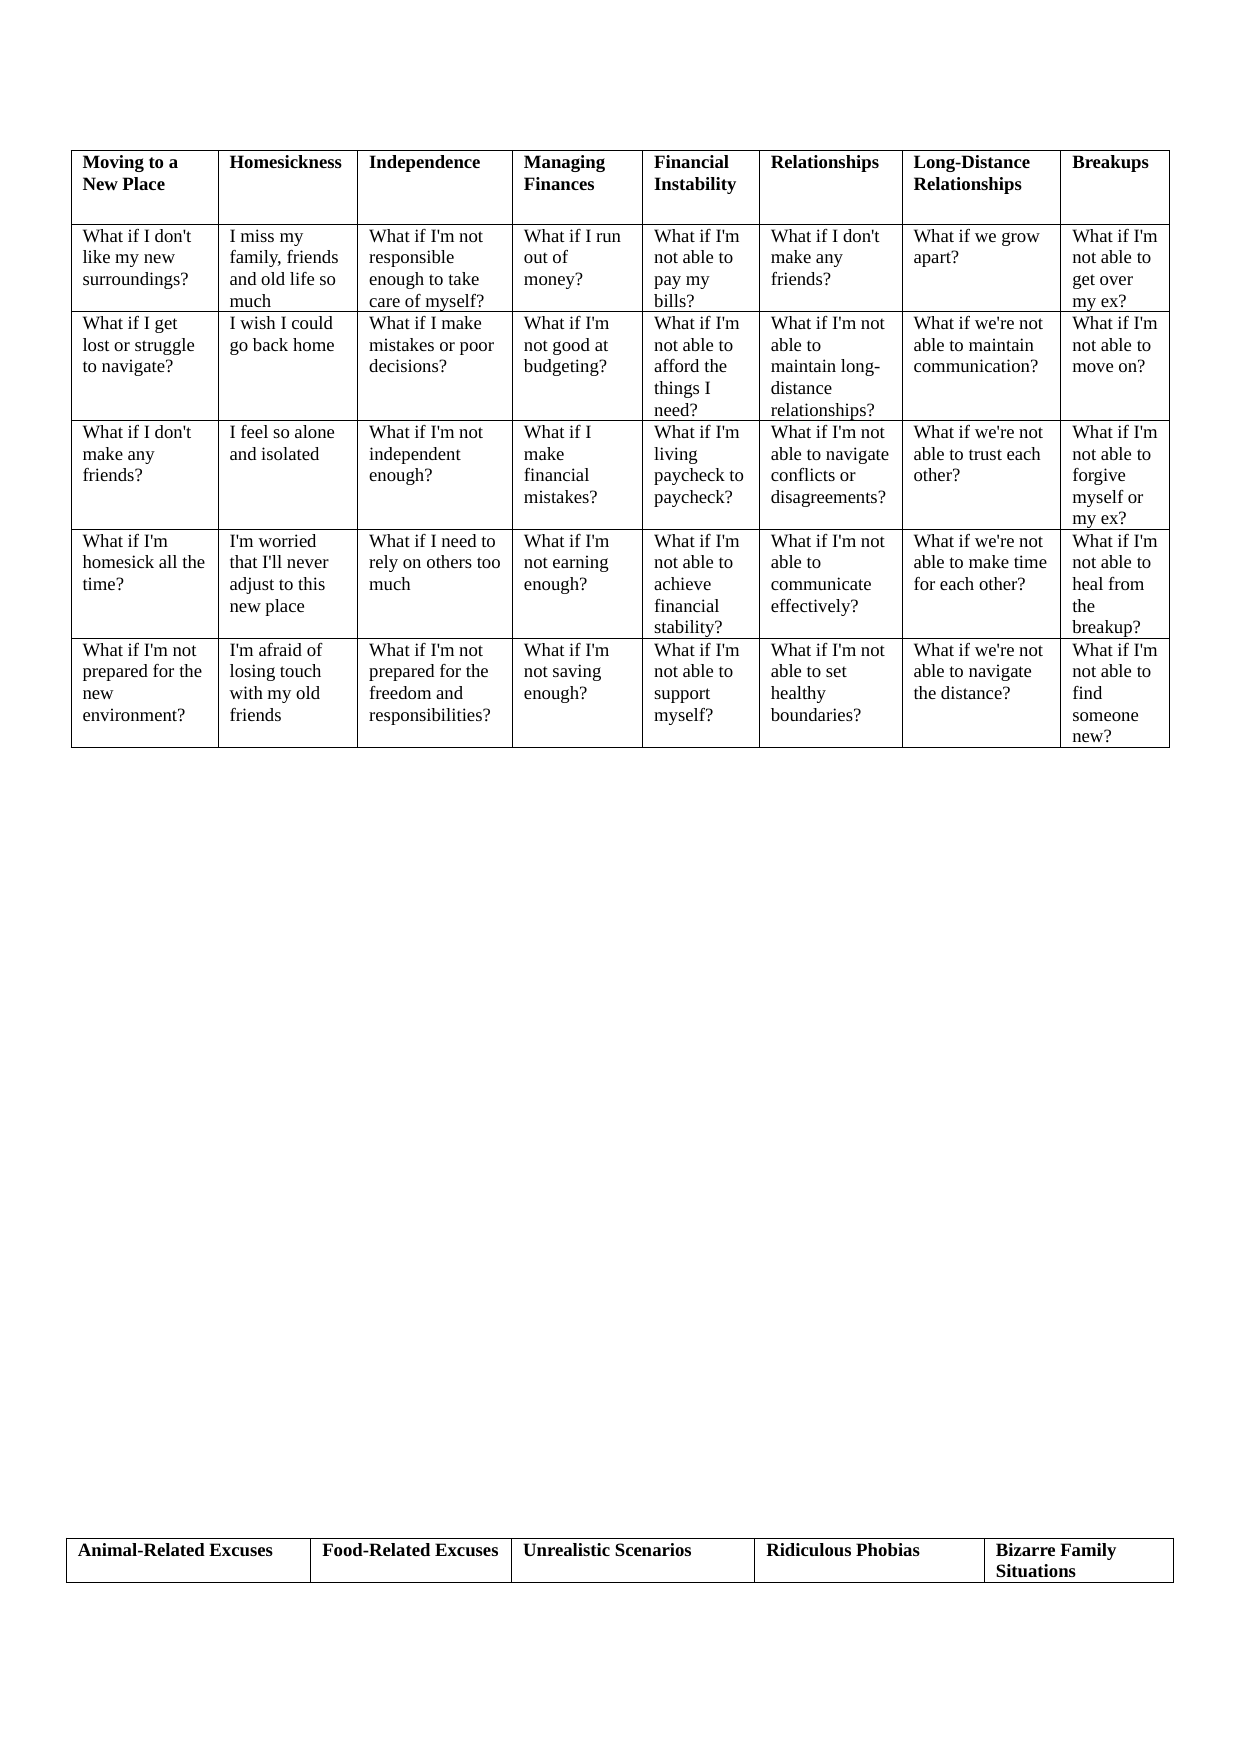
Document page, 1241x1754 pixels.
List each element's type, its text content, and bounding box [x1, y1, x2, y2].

table_cell What if I'm not able to pay my bills? [643, 225, 759, 311]
table_header Ridiculous Phobias [755, 1539, 984, 1582]
table_cell What if I'm not independent enough? [358, 421, 512, 529]
table_cell What if I'm not good at budgeting? [513, 312, 642, 420]
table_cell What if I'm not able to communicate effectively? [760, 530, 902, 638]
table_cell What if I'm not able to maintain long-distance relationships? [760, 312, 902, 420]
table_cell What if I'm not able to heal from the breakup? [1061, 530, 1169, 638]
table_cell What if I'm not able to navigate conflicts or disagreements? [760, 421, 902, 529]
table_cell I miss my family, friends and old life so much [219, 225, 357, 311]
table_cell What if I don't make any friends? [760, 225, 902, 311]
table_cell What if I'm not responsible enough to take care of myself? [358, 225, 512, 311]
table_header Long-Distance Relationships [903, 151, 1060, 224]
table_cell What if we grow apart? [903, 225, 1060, 311]
table_cell What if I'm not saving enough? [513, 639, 642, 747]
table_header Homesickness [219, 151, 357, 224]
table_cell I'm afraid of losing touch with my old friends [219, 639, 357, 747]
table_cell I wish I could go back home [219, 312, 357, 420]
table_cell What if I'm not able to set healthy boundaries? [760, 639, 902, 747]
table_header Relationships [760, 151, 902, 224]
table_cell What if I'm not able to support myself? [643, 639, 759, 747]
table_header Managing Finances [513, 151, 642, 224]
table_cell What if I'm not able to get over my ex? [1061, 225, 1169, 311]
table_cell What if I'm not able to find someone new? [1061, 639, 1169, 747]
table_cell What if I'm not prepared for the freedom and responsibilities? [358, 639, 512, 747]
table_cell What if I'm not prepared for the new environment? [72, 639, 218, 747]
table_cell What if we're not able to maintain communication? [903, 312, 1060, 420]
table_cell What if I'm not able to move on? [1061, 312, 1169, 420]
table_cell What if I make financial mistakes? [513, 421, 642, 529]
table_header Moving to a New Place [72, 151, 218, 224]
table_header Independence [358, 151, 512, 224]
table_cell I'm worried that I'll never adjust to this new place [219, 530, 357, 638]
table_header Animal-Related Excuses [67, 1539, 310, 1582]
table_cell What if I'm living paycheck to paycheck? [643, 421, 759, 529]
table_cell What if I'm not able to achieve financial stability? [643, 530, 759, 638]
table_cell What if I run out of money? [513, 225, 642, 311]
table_header Breakups [1061, 151, 1169, 224]
table_cell What if we're not able to make time for each other? [903, 530, 1060, 638]
table_cell What if we're not able to trust each other? [903, 421, 1060, 529]
table_header Food-Related Excuses [311, 1539, 511, 1582]
table_cell What if we're not able to navigate the distance? [903, 639, 1060, 747]
table_cell What if I'm not able to forgive myself or my ex? [1061, 421, 1169, 529]
table_cell What if I'm homesick all the time? [72, 530, 218, 638]
table_cell I feel so alone and isolated [219, 421, 357, 529]
table_cell What if I'm not earning enough? [513, 530, 642, 638]
table_cell What if I don't like my new surroundings? [72, 225, 218, 311]
table_cell What if I make mistakes or poor decisions? [358, 312, 512, 420]
table_header Unrealistic Scenarios [512, 1539, 754, 1582]
table_cell What if I'm not able to afford the things I need? [643, 312, 759, 420]
table_cell What if I don't make any friends? [72, 421, 218, 529]
table_cell What if I get lost or struggle to navigate? [72, 312, 218, 420]
table_header Bizarre Family Situations [985, 1539, 1173, 1582]
table_cell What if I need to rely on others too much [358, 530, 512, 638]
table_header Financial Instability [643, 151, 759, 224]
